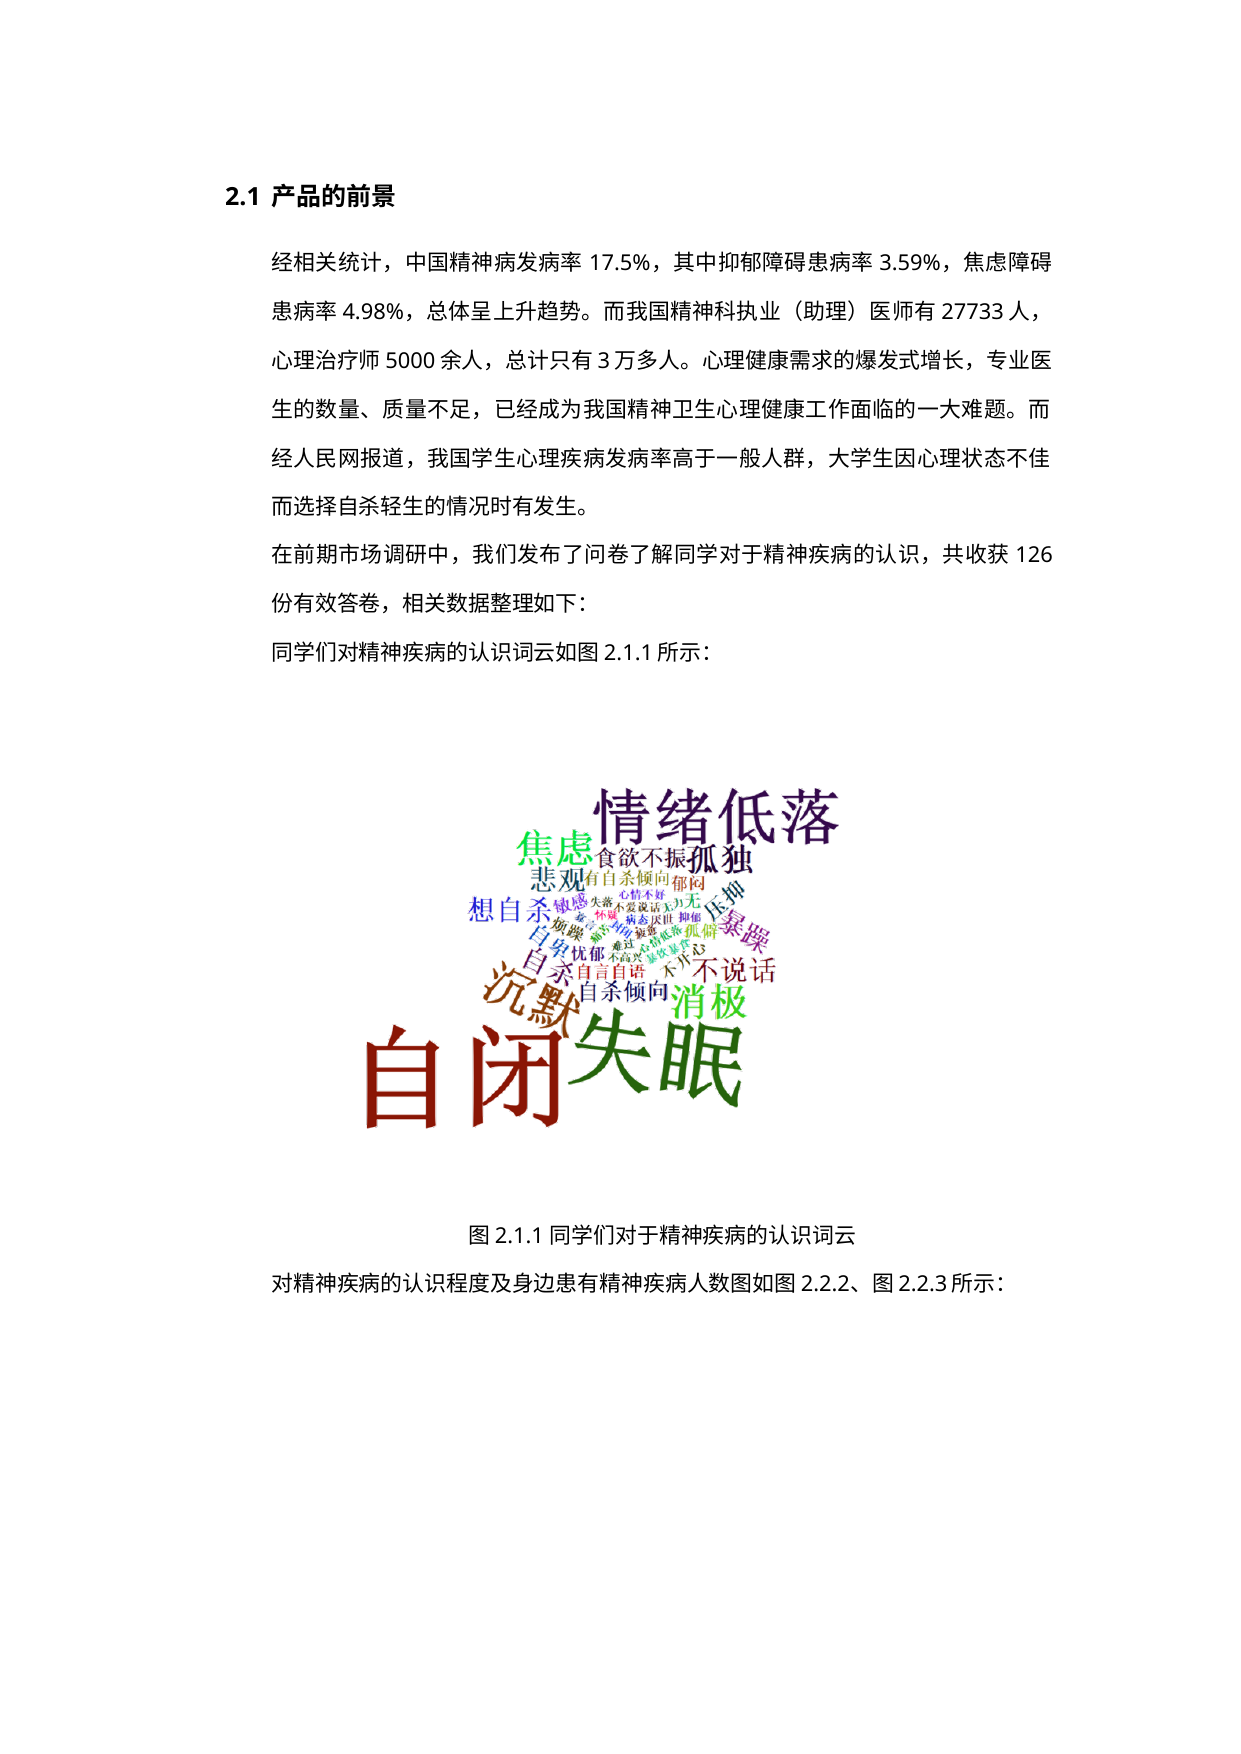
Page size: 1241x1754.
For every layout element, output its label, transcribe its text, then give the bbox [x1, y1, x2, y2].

list 经相关统计，中国精神病发病率17.5%，其中抑郁障碍患病率3.59%，焦虑障碍患病率4.98%，总体呈上升趋势。而我国精神科执业（助理）医师有27733人，心理治疗师5000余人，总计只有3万多人。心理健康需求的爆发式增长，专业医生的数量、质量不足，已经成为我国精神卫生心理健康工作面临的一大难题。而经人民网报道，我国学生心理疾病发病率高于一般人群，大学生因心理状态不佳而选择自杀轻生的情况时有发生。 [271, 245, 1053, 521]
picture [348, 682, 976, 1197]
list 对精神疾病的认识程度及身边患有精神疾病人数图如图2.2.2、图2.2.3所示： [271, 1266, 1053, 1298]
list 图2.1.1 同学们对于精神疾病的认识词云 [271, 1217, 1053, 1250]
list 在前期市场调研中，我们发布了问卷了解同学对于精神疾病的认识，共收获126份有效答卷，相关数据整理如下： [271, 537, 1053, 618]
list 产品的前景 [225, 162, 1053, 227]
list 同学们对精神疾病的认识词云如图2.1.1所示： [271, 634, 1053, 667]
